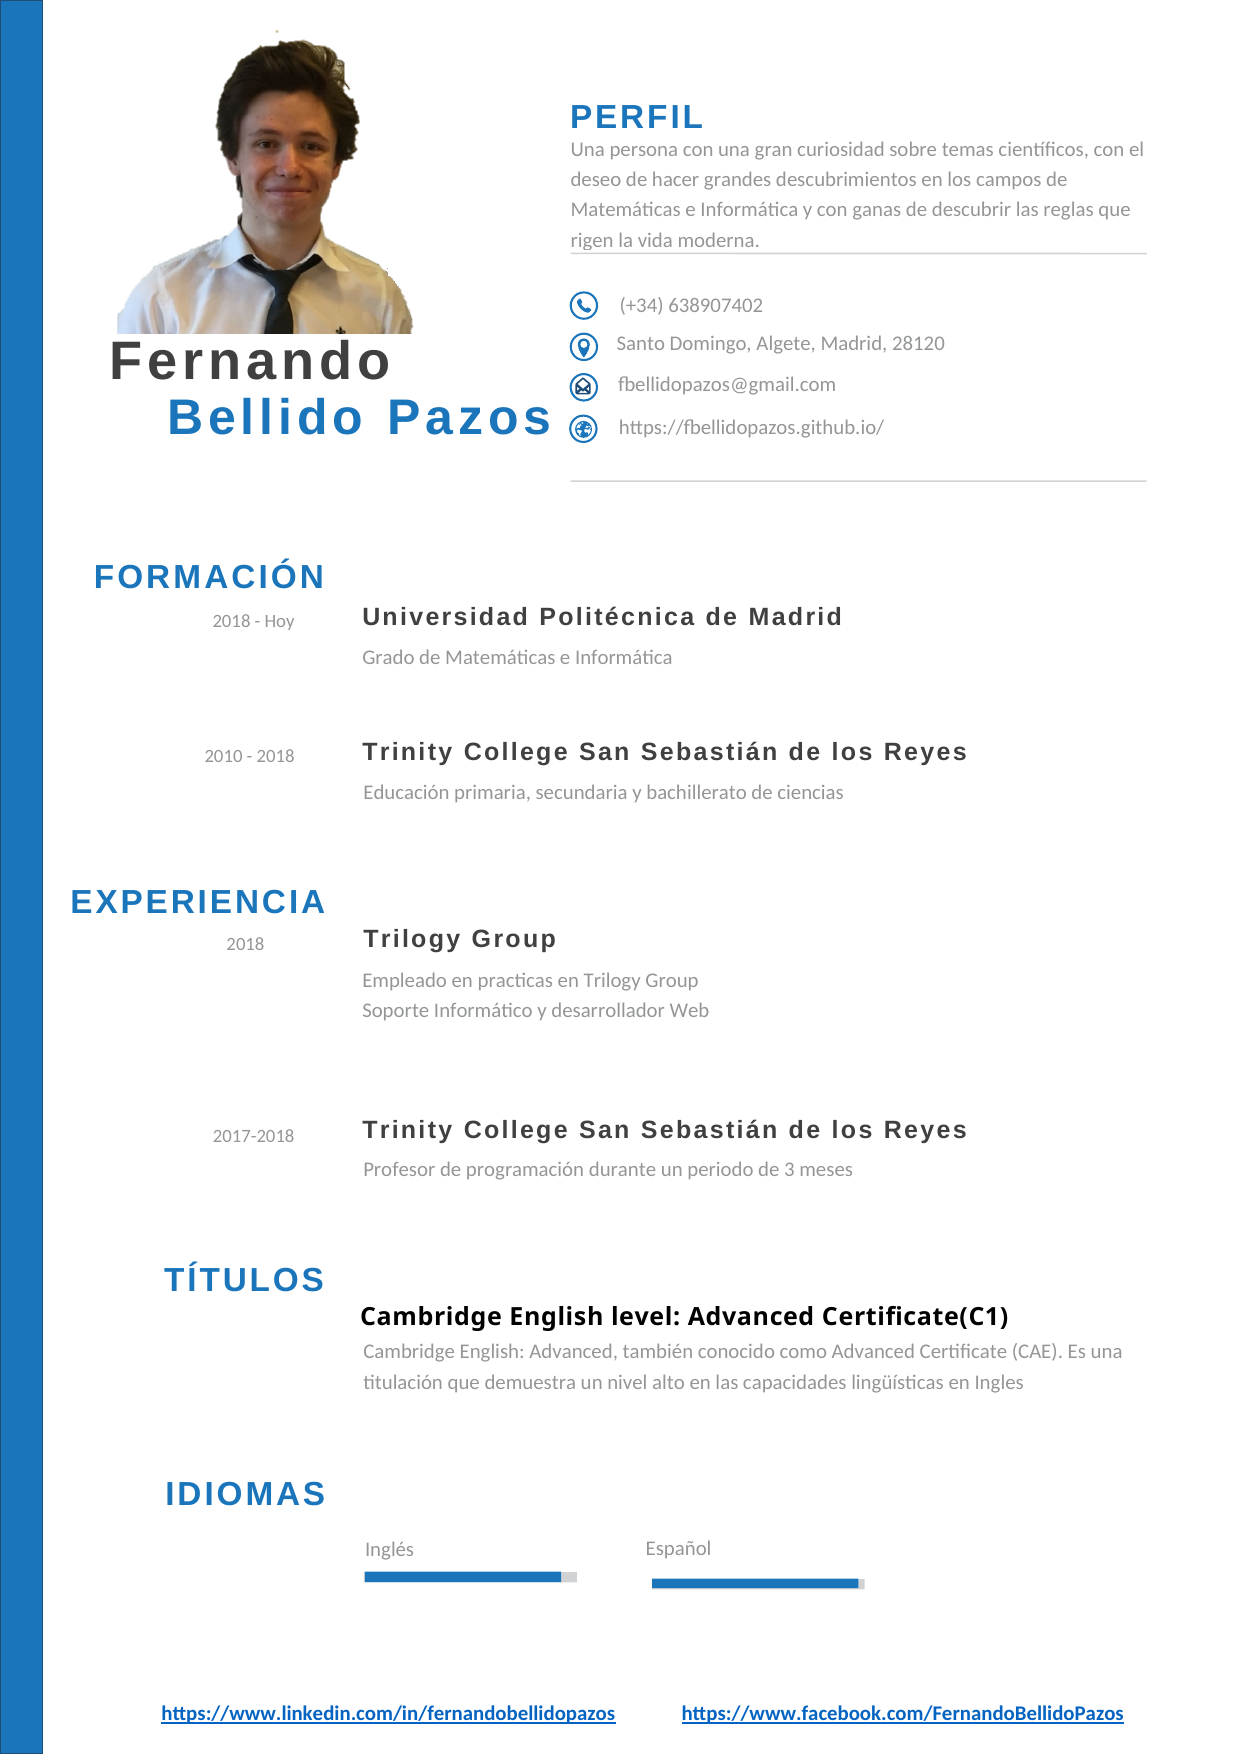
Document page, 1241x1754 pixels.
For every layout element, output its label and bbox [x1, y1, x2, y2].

picture [117, 15, 437, 334]
